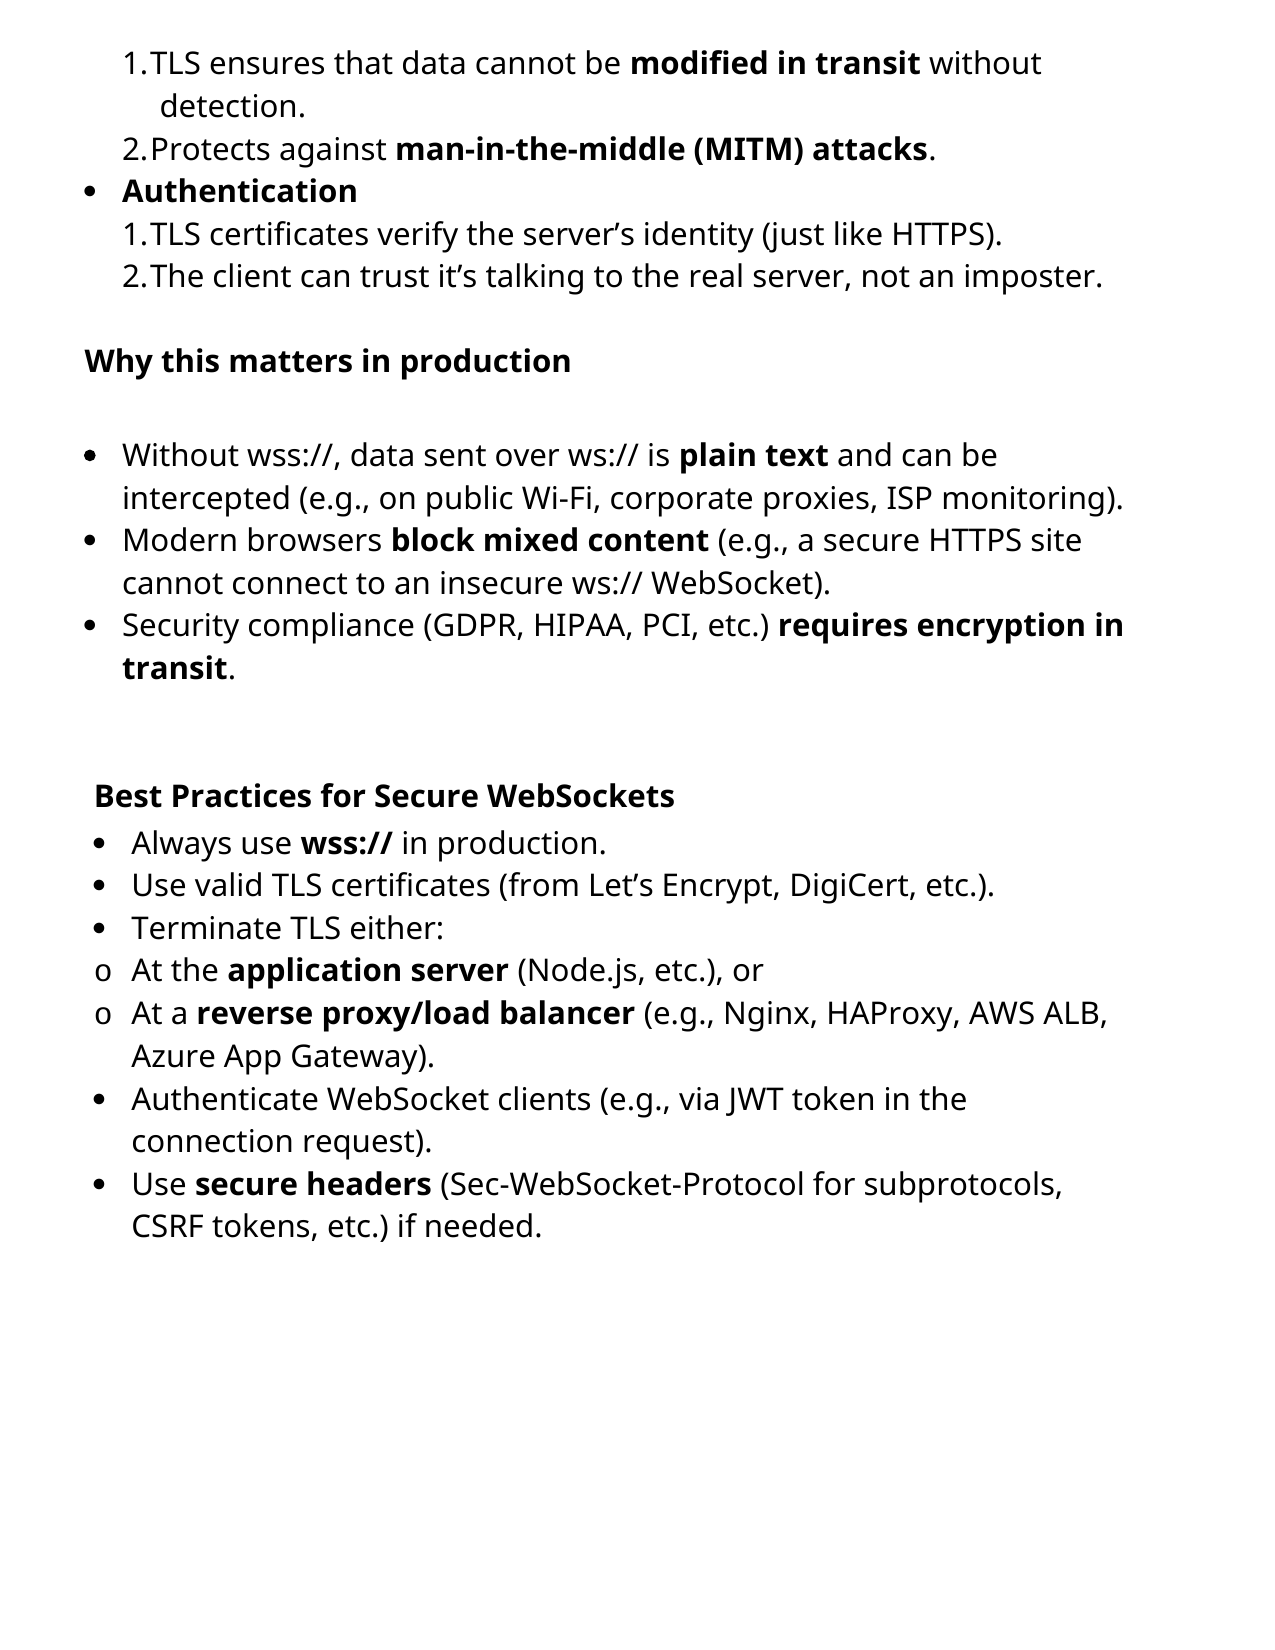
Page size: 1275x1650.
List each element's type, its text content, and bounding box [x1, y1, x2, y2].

text Best Practices for Secure WebSockets [94, 774, 1125, 816]
list Always use wss:// in production. [94, 821, 1125, 863]
list Authenticate WebSocket clients (e.g., via JWT token in the connection request). [94, 1077, 1125, 1162]
list Security compliance (GDPR, HIPAA, PCI, etc.) requires encryption in transit. [84, 603, 1125, 689]
list Modern browsers block mixed content (e.g., a secure HTTPS site cannot connect to an insecure ws:// WebSocket). [84, 518, 1125, 603]
list Use secure headers (Sec-WebSocket-Protocol for subprotocols, CSRF tokens, etc.) if needed. [94, 1162, 1125, 1247]
list At a reverse proxy/load balancer (e.g., Nginx, HAProxy, AWS ALB, Azure App Gateway). [94, 991, 1125, 1077]
list Terminate TLS either: [94, 906, 1125, 948]
list Without wss://, data sent over ws:// is plain text and can be intercepted (e.g., on public Wi-Fi, corporate proxies, ISP monitoring). [84, 433, 1125, 518]
list Authentication [84, 169, 1125, 212]
list The client can trust it’s talking to the real server, not an imposter. [122, 254, 1125, 297]
list Protects against man-in-the-middle (MITM) attacks. [122, 126, 1125, 169]
list TLS ensures that data cannot be modified in transit without detection. [122, 41, 1125, 126]
list Use valid TLS certificates (from Let’s Encrypt, DigiCert, etc.). [94, 863, 1125, 906]
list TLS certificates verify the server’s identity (just like HTTPS). [122, 212, 1125, 254]
text Why this matters in production [84, 339, 1125, 382]
list At the application server (Node.js, etc.), or [94, 948, 1125, 991]
